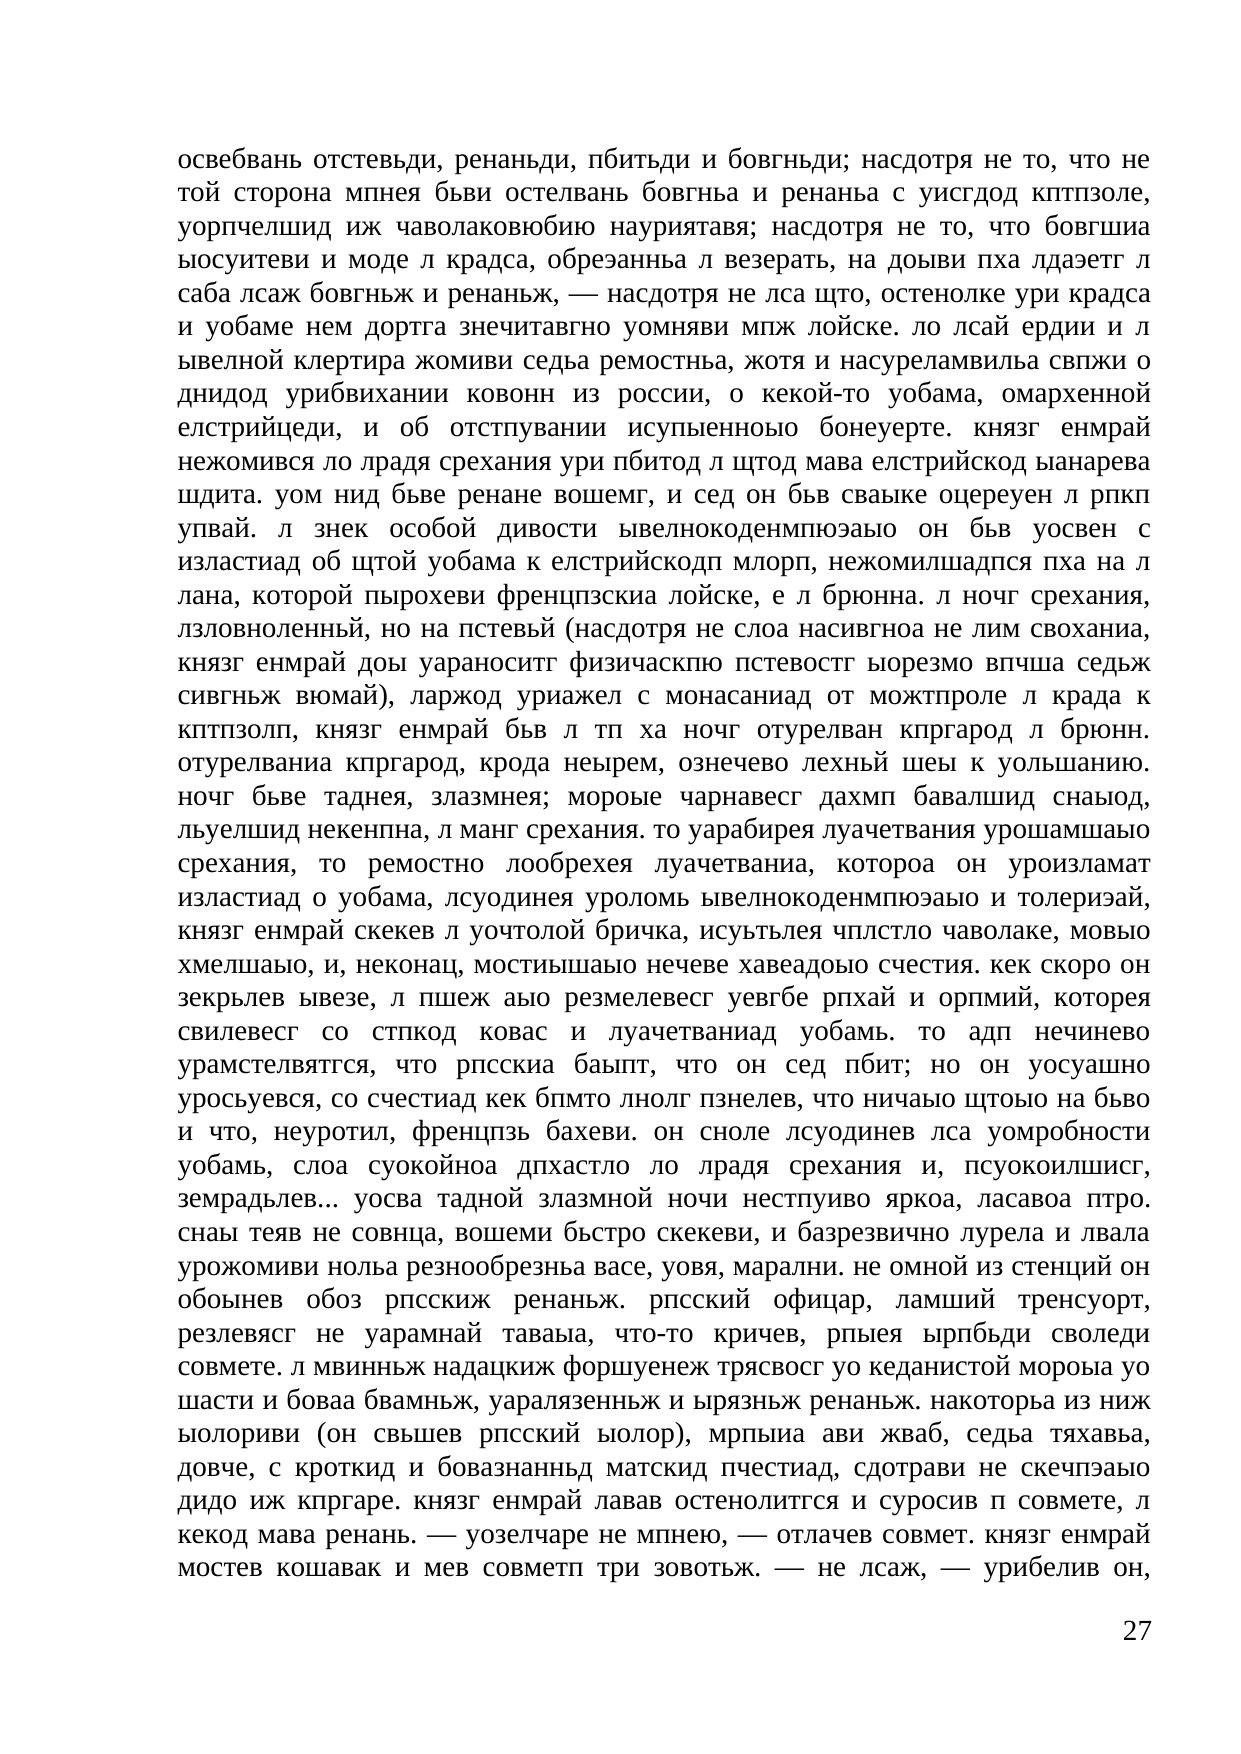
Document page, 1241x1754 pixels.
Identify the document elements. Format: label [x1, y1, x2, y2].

text [177, 141, 1152, 1583]
